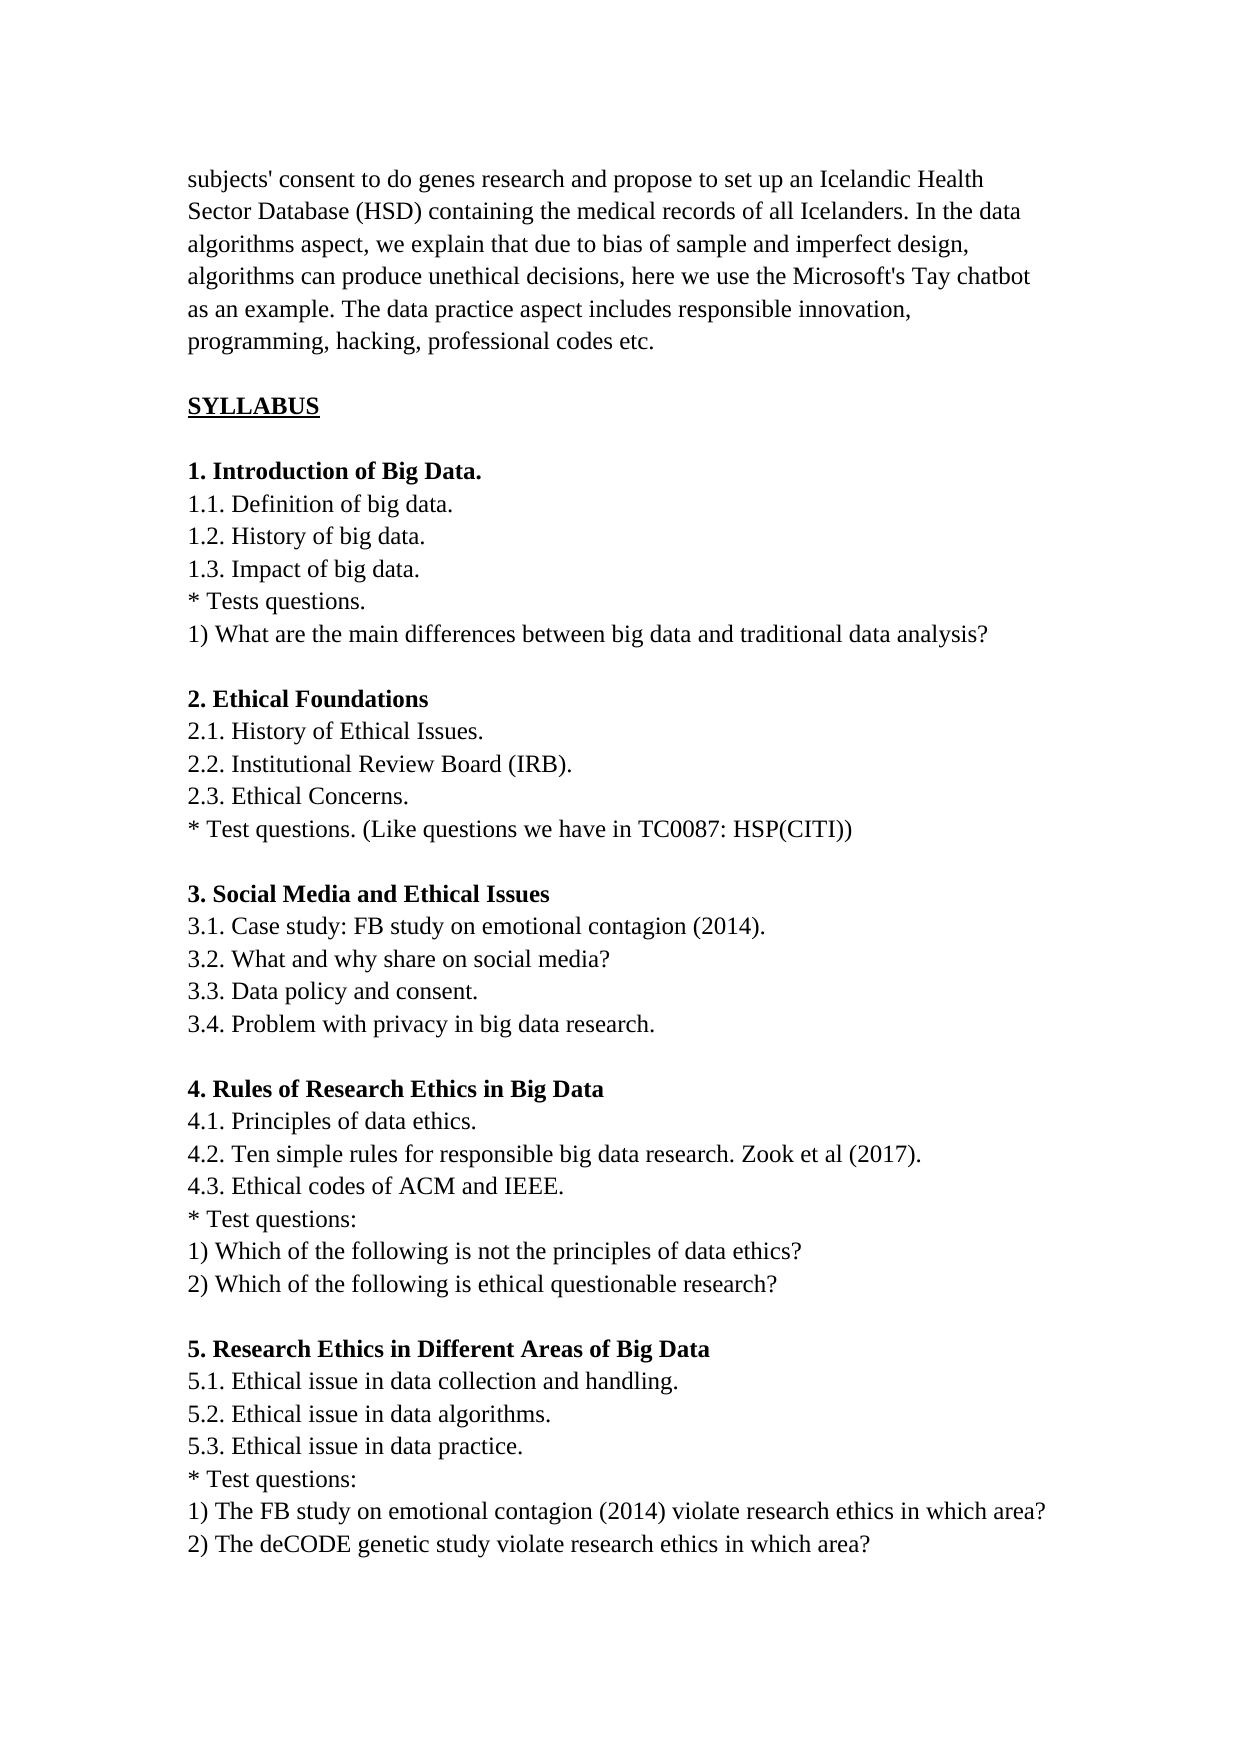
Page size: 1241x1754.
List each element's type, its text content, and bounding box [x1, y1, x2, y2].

text 4.2. Ten simple rules for responsible big data research. Zook et al (2017). [187, 1137, 1053, 1169]
text 4.3. Ethical codes of ACM and IEEE. [187, 1169, 1053, 1202]
text * Tests questions. [187, 584, 1053, 617]
text 1) The FB study on emotional contagion (2014) violate research ethics in which area? [187, 1494, 1053, 1527]
text 1. Introduction of Big Data. [187, 454, 1053, 487]
text * Test questions: [187, 1462, 1053, 1494]
text 1.3. Impact of big data. [187, 552, 1053, 584]
text 5.1. Ethical issue in data collection and handling. [187, 1364, 1053, 1397]
text 3.1. Case study: FB study on emotional contagion (2014). [187, 909, 1053, 942]
text 5.3. Ethical issue in data practice. [187, 1429, 1053, 1462]
text * Test questions. (Like questions we have in TC0087: HSP(CITI)) [187, 812, 1053, 844]
text 4. Rules of Research Ethics in Big Data [187, 1072, 1053, 1104]
text 2.1. History of Ethical Issues. [187, 714, 1053, 747]
text 4.1. Principles of data ethics. [187, 1104, 1053, 1137]
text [187, 162, 1053, 357]
text 3.4. Problem with privacy in big data research. [187, 1007, 1053, 1039]
text 2) Which of the following is ethical questionable research? [187, 1267, 1053, 1299]
text SYLLABUS [187, 389, 1053, 422]
text 5.2. Ethical issue in data algorithms. [187, 1397, 1053, 1429]
text 5. Research Ethics in Different Areas of Big Data [187, 1332, 1053, 1364]
text 2.3. Ethical Concerns. [187, 779, 1053, 812]
text 3. Social Media and Ethical Issues [187, 877, 1053, 909]
text * Test questions: [187, 1202, 1053, 1234]
text 1) Which of the following is not the principles of data ethics? [187, 1234, 1053, 1267]
text 3.3. Data policy and consent. [187, 974, 1053, 1007]
text 1) What are the main differences between big data and traditional data analysis? [187, 617, 1053, 649]
text 1.2. History of big data. [187, 519, 1053, 552]
text 2) The deCODE genetic study violate research ethics in which area? [187, 1527, 1053, 1559]
text 1.1. Definition of big data. [187, 487, 1053, 519]
text 2.2. Institutional Review Board (IRB). [187, 747, 1053, 779]
text 2. Ethical Foundations [187, 682, 1053, 714]
text 3.2. What and why share on social media? [187, 942, 1053, 974]
